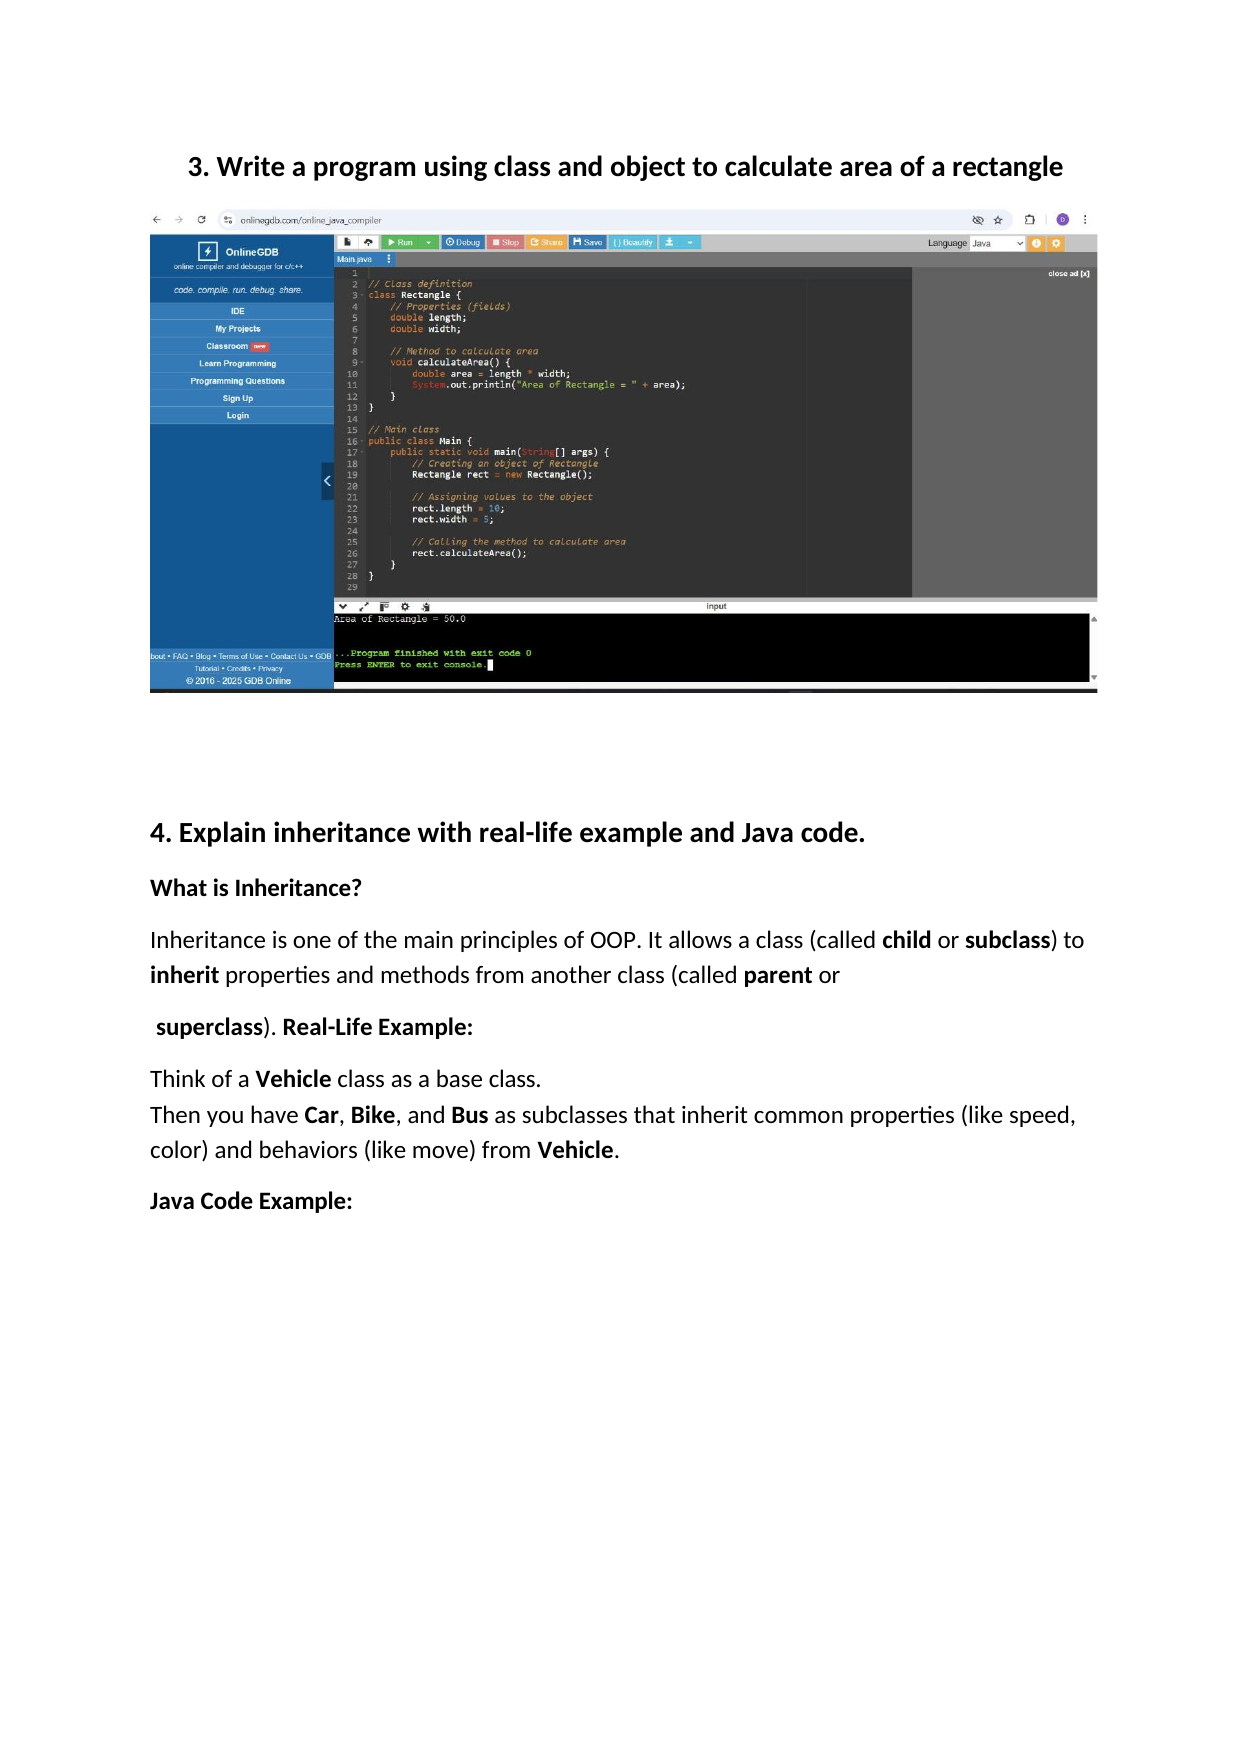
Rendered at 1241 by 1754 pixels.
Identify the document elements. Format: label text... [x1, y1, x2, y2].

picture [150, 206, 1098, 693]
subtitle What is Inheritance? [150, 872, 1166, 902]
text Inheritance is one of the main principles of OOP. It allows a class (called child or subclass) to [150, 924, 1166, 954]
text Java Code Example: [150, 1186, 1166, 1216]
text inherit properties and methods from another class (called parent or superclass). Real-Life Example: [150, 959, 966, 1042]
text Think of a Vehicle class as a base class. [150, 1063, 1166, 1094]
subtitle Write a program using class and object to calculate area of a rectangle [187, 148, 1166, 184]
text Then you have Car, Bike, and Bus as subclasses that inherit common properties (like speed, color) and behaviors (like move) from Vehicle. [150, 1099, 1081, 1164]
list Explain inheritance with real-life example and Java code. [150, 814, 1166, 850]
